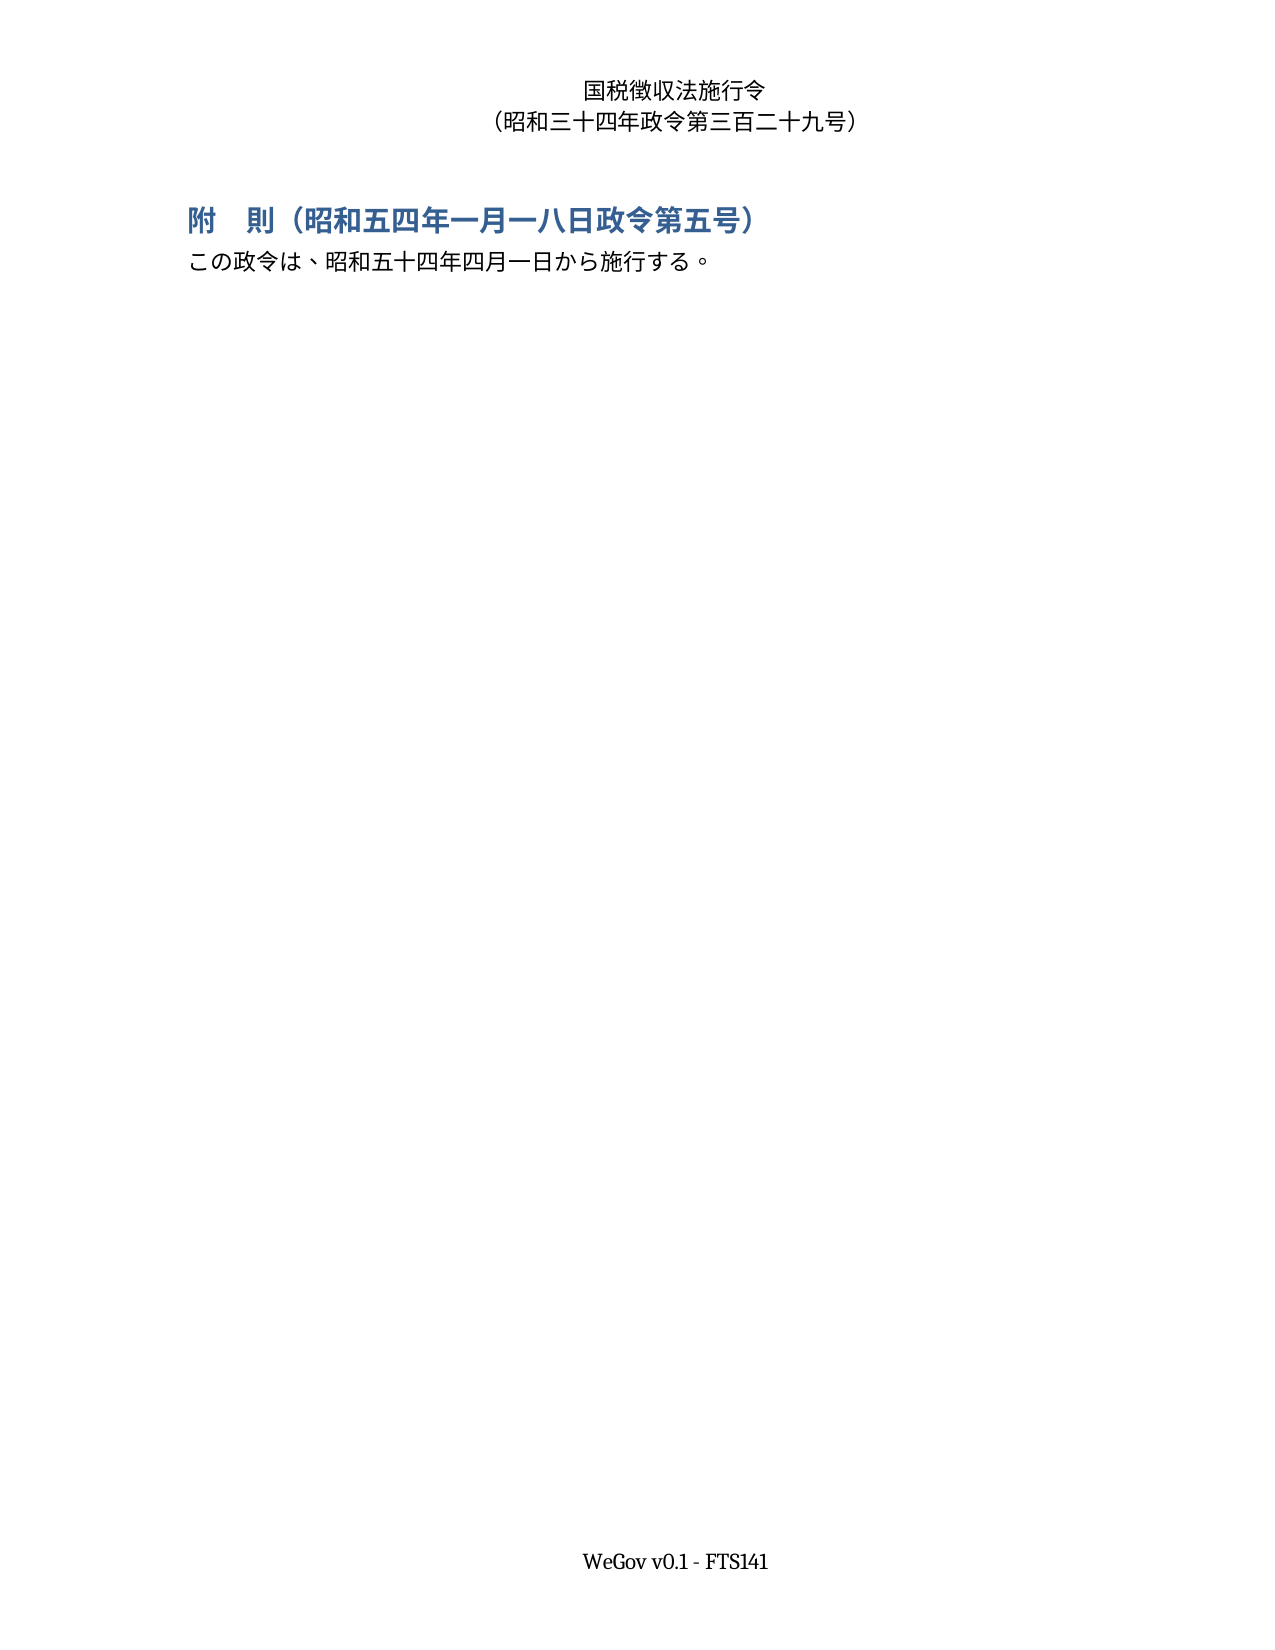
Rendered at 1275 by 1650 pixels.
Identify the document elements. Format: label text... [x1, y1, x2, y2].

text この政令は、昭和五十四年四月一日から施行する。 [187, 246, 1087, 277]
subtitle 附 則（昭和五四年一月一八日政令第五号） [187, 200, 1087, 240]
